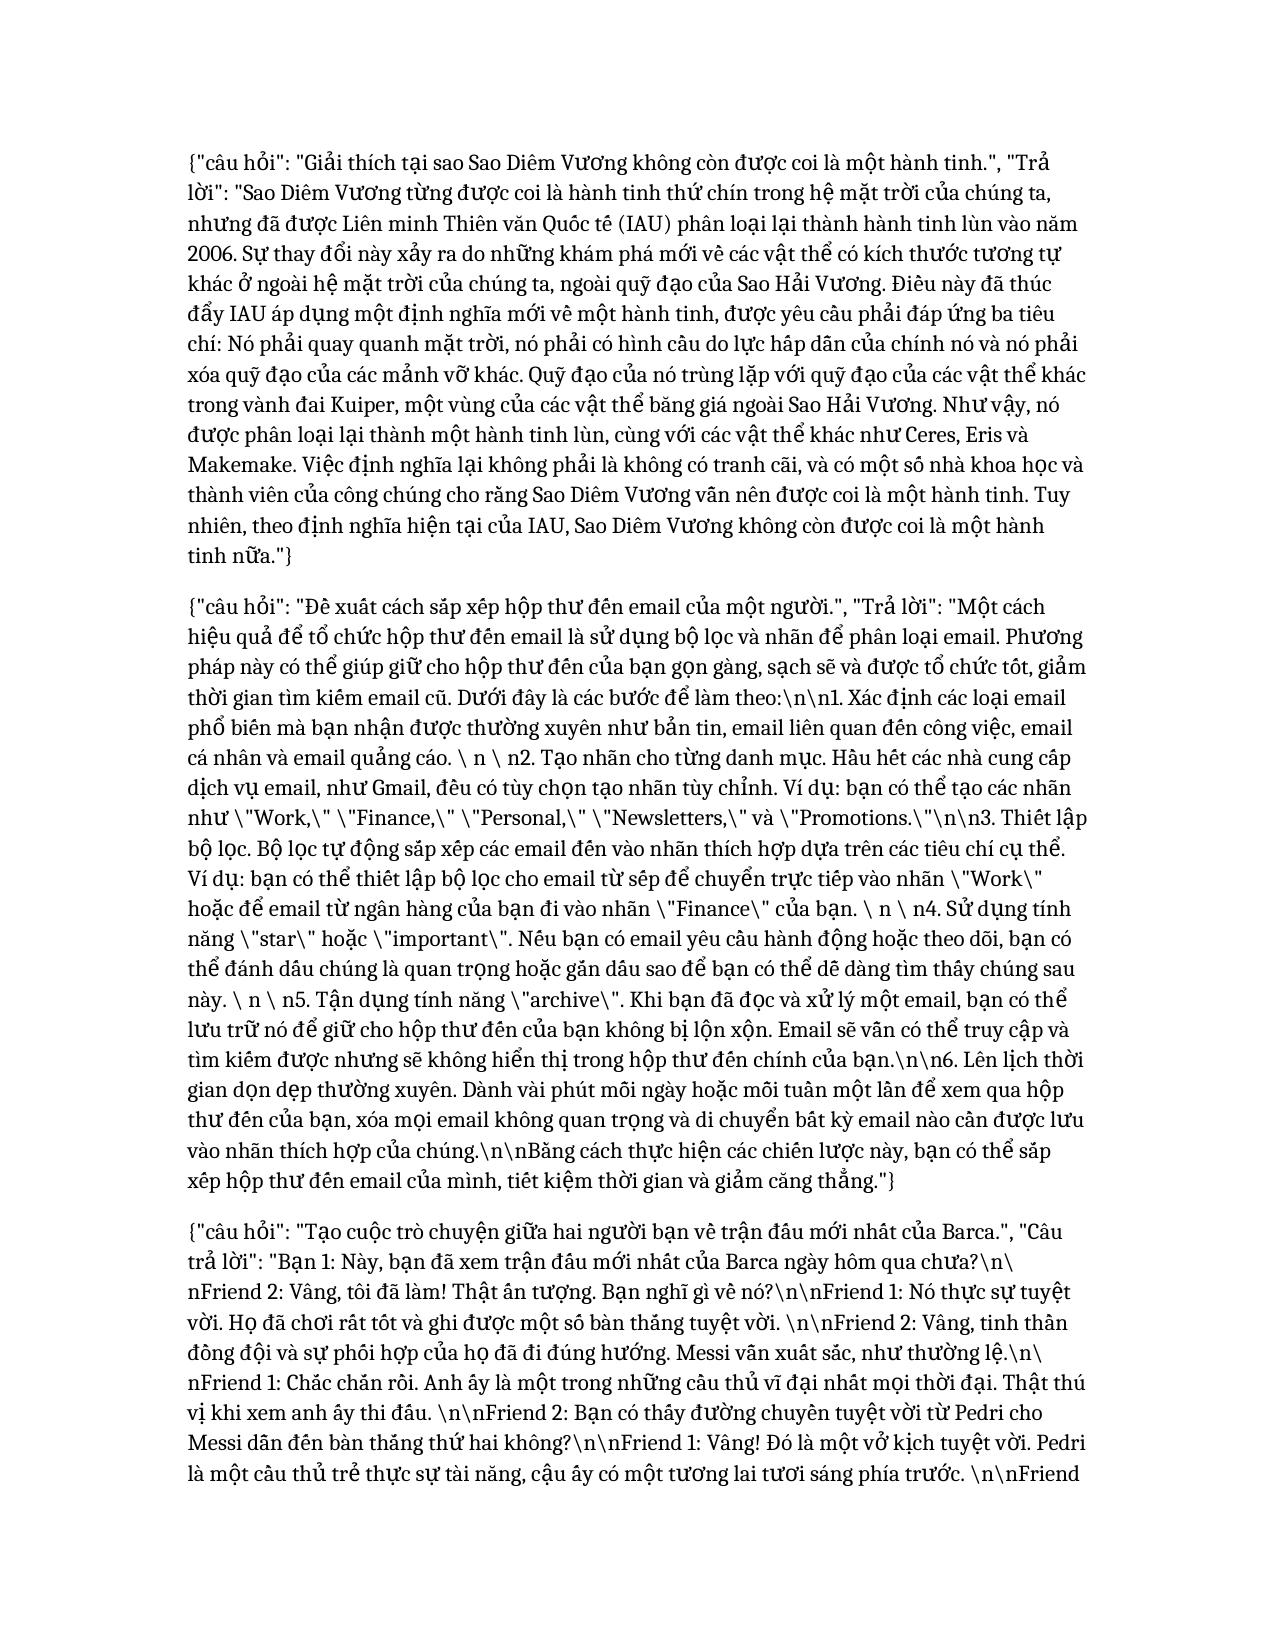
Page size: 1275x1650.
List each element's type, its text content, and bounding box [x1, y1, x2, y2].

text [187, 1219, 1087, 1487]
text {"câu hỏi": "Giải thích tại sao Sao Diêm Vương không còn được coi là một hành tinh.", "Trả lời": "Sao Diêm Vương từng được coi là hành tinh thứ chín trong hệ mặt trời của chúng ta, nhưng đã được Liên minh Thiên văn Quốc tế (IAU) phân loại lại thành hành tinh lùn vào năm 2006. Sự thay đổi này xảy ra do những khám phá mới về các vật thể có kích thước tương tự khác ở ngoài hệ mặt trời của chúng ta, ngoài quỹ đạo của Sao Hải Vương. Điều này đã thúc đẩy IAU áp dụng một định nghĩa mới về một hành tinh, được yêu cầu phải đáp ứng ba tiêu chí: Nó phải quay quanh mặt trời, nó phải có hình cầu do lực hấp dẫn của chính nó và nó phải xóa quỹ đạo của các mảnh vỡ khác. Quỹ đạo của nó trùng lặp với quỹ đạo của các vật thể khác trong vành đai Kuiper, một vùng của các vật thể băng giá ngoài Sao Hải Vương. Như vậy, nó được phân loại lại thành một hành tinh lùn, cùng với các vật thể khác như Ceres, Eris và Makemake. Việc định nghĩa lại không phải là không có tranh cãi, và có một số nhà khoa học và thành viên của công chúng cho rằng Sao Diêm Vương vẫn nên được coi là một hành tinh. Tuy nhiên, theo định nghĩa hiện tại của IAU, Sao Diêm Vương không còn được coi là một hành tinh nữa."} [187, 150, 1087, 569]
text {"câu hỏi": "Đề xuất cách sắp xếp hộp thư đến email của một người.", "Trả lời": "Một cách hiệu quả để tổ chức hộp thư đến email là sử dụng bộ lọc và nhãn để phân loại email. Phương pháp này có thể giúp giữ cho hộp thư đến của bạn gọn gàng, sạch sẽ và được tổ chức tốt, giảm thời gian tìm kiếm email cũ. Dưới đây là các bước để làm theo:\n\n1. Xác định các loại email phổ biến mà bạn nhận được thường xuyên như bản tin, email liên quan đến công việc, email cá nhân và email quảng cáo. \ n \ n2. Tạo nhãn cho từng danh mục. Hầu hết các nhà cung cấp dịch vụ email, như Gmail, đều có tùy chọn tạo nhãn tùy chỉnh. Ví dụ: bạn có thể tạo các nhãn như \"Work,\" \"Finance,\" \"Personal,\" \"Newsletters,\" và \"Promotions.\"\n\n3. Thiết lập bộ lọc. Bộ lọc tự động sắp xếp các email đến vào nhãn thích hợp dựa trên các tiêu chí cụ thể. Ví dụ: bạn có thể thiết lập bộ lọc cho email từ sếp để chuyển trực tiếp vào nhãn \"Work\" hoặc để email từ ngân hàng của bạn đi vào nhãn \"Finance\" của bạn. \ n \ n4. Sử dụng tính năng \"star\" hoặc \"important\". Nếu bạn có email yêu cầu hành động hoặc theo dõi, bạn có thể đánh dấu chúng là quan trọng hoặc gắn dấu sao để bạn có thể dễ dàng tìm thấy chúng sau này. \ n \ n5. Tận dụng tính năng \"archive\". Khi bạn đã đọc và xử lý một email, bạn có thể lưu trữ nó để giữ cho hộp thư đến của bạn không bị lộn xộn. Email sẽ vẫn có thể truy cập và tìm kiếm được nhưng sẽ không hiển thị trong hộp thư đến chính của bạn.\n\n6. Lên lịch thời gian dọn dẹp thường xuyên. Dành vài phút mỗi ngày hoặc mỗi tuần một lần để xem qua hộp thư đến của bạn, xóa mọi email không quan trọng và di chuyển bất kỳ email nào cần được lưu vào nhãn thích hợp của chúng.\n\nBằng cách thực hiện các chiến lược này, bạn có thể sắp xếp hộp thư đến email của mình, tiết kiệm thời gian và giảm căng thẳng."} [187, 594, 1087, 1194]
